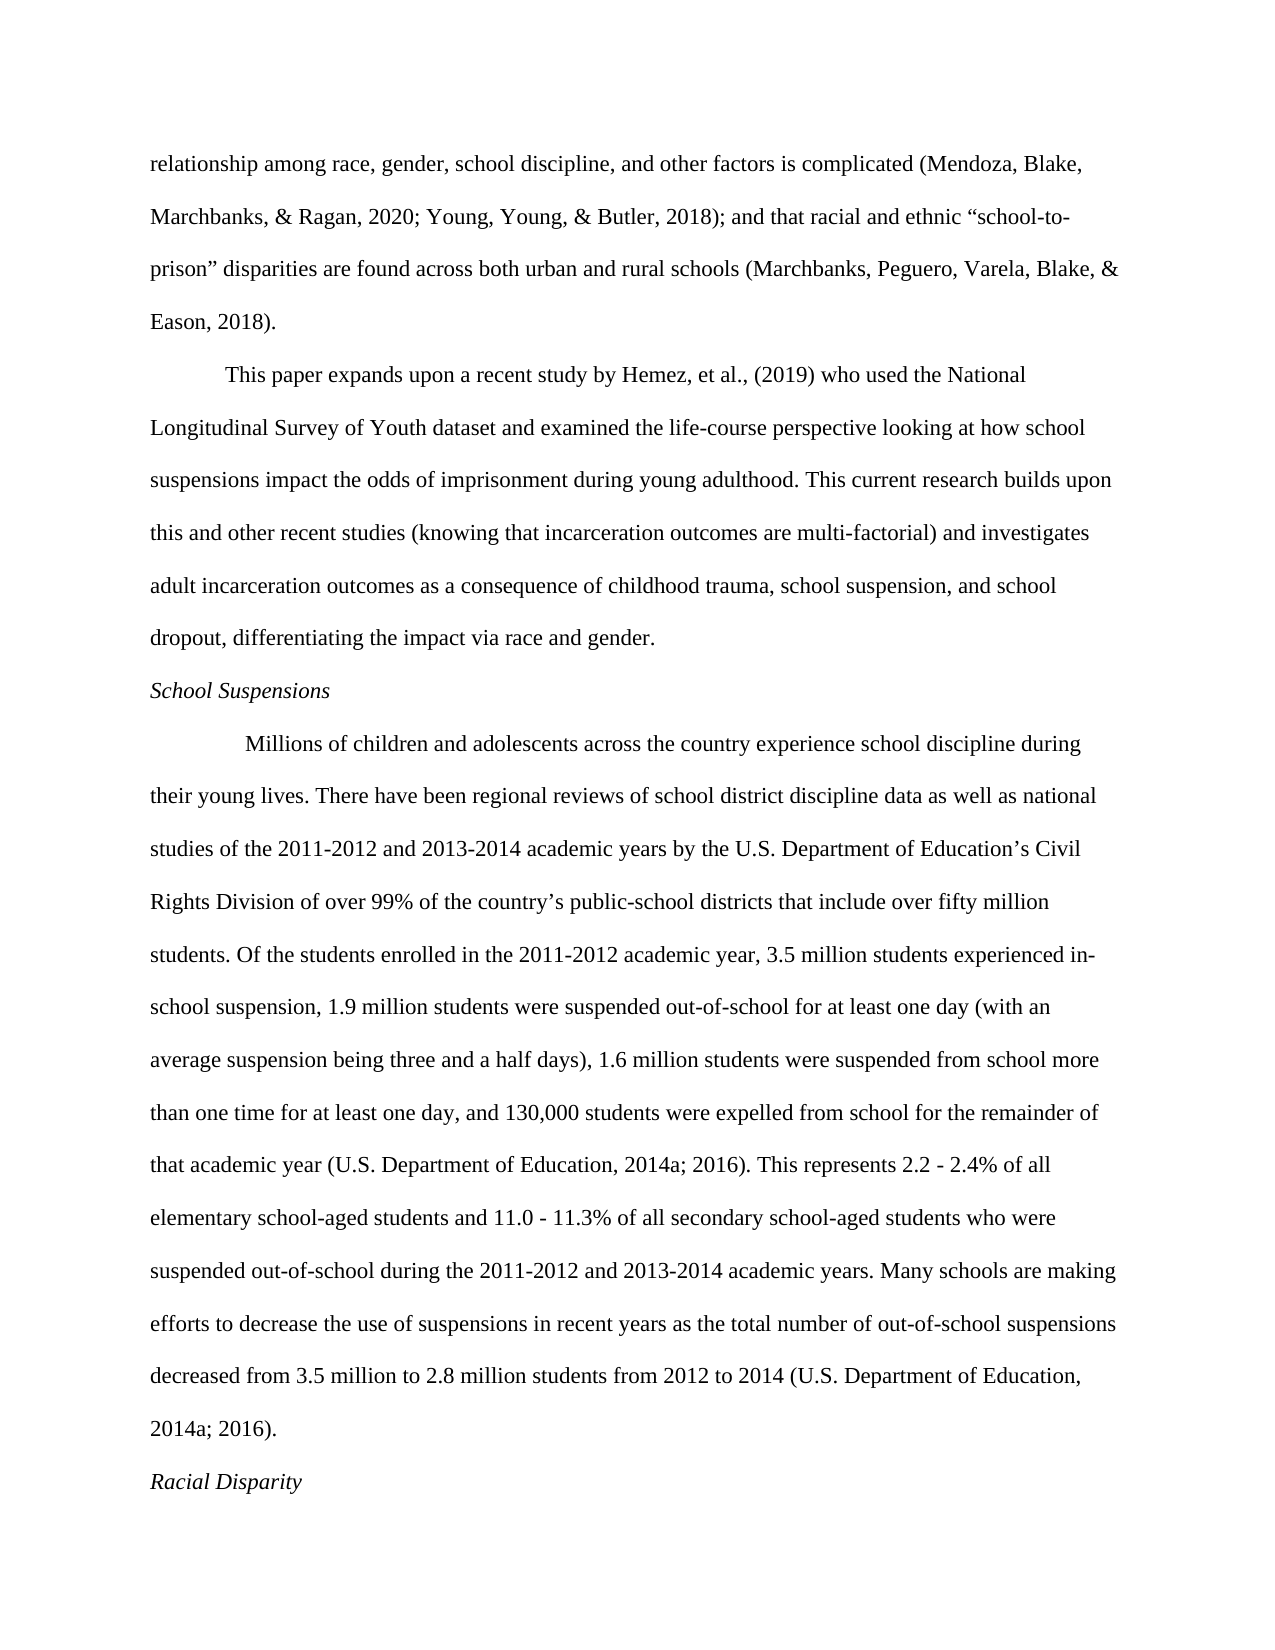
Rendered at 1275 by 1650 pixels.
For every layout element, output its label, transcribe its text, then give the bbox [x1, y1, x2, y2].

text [150, 150, 1125, 334]
text School Suspensions [150, 677, 1125, 703]
text Millions of children and adolescents across the country experience school discipline during their young lives. There have been regional reviews of school district discipline data as well as national studies of the 2011-2012 and 2013-2014 academic years by the U.S. Department of Education’s Civil Rights Division of over 99% of the country’s public-school districts that include over fifty million students. Of the students enrolled in the 2011-2012 academic year, 3.5 million students experienced in-school suspension, 1.9 million students were suspended out-of-school for at least one day (with an average suspension being three and a half days), 1.6 million students were suspended from school more than one time for at least one day, and 130,000 students were expelled from school for the remainder of that academic year (U.S. Department of Education, 2014a; 2016). This represents 2.2 - 2.4% of all elementary school-aged students and 11.0 - 11.3% of all secondary school-aged students who were suspended out-of-school during the 2011-2012 and 2013-2014 academic years. Many schools are making efforts to decrease the use of suspensions in recent years as the total number of out-of-school suspensions decreased from 3.5 million to 2.8 million students from 2012 to 2014 (U.S. Department of Education, 2014a; 2016). [150, 730, 1125, 1441]
text Racial Disparity [150, 1468, 1125, 1494]
text This paper expands upon a recent study by Hemez, et al., (2019) who used the National Longitudinal Survey of Youth dataset and examined the life-course perspective looking at how school suspensions impact the odds of imprisonment during young adulthood. This current research builds upon this and other recent studies (knowing that incarceration outcomes are multi-factorial) and investigates adult incarceration outcomes as a consequence of childhood trauma, school suspension, and school dropout, differentiating the impact via race and gender. [150, 361, 1125, 651]
